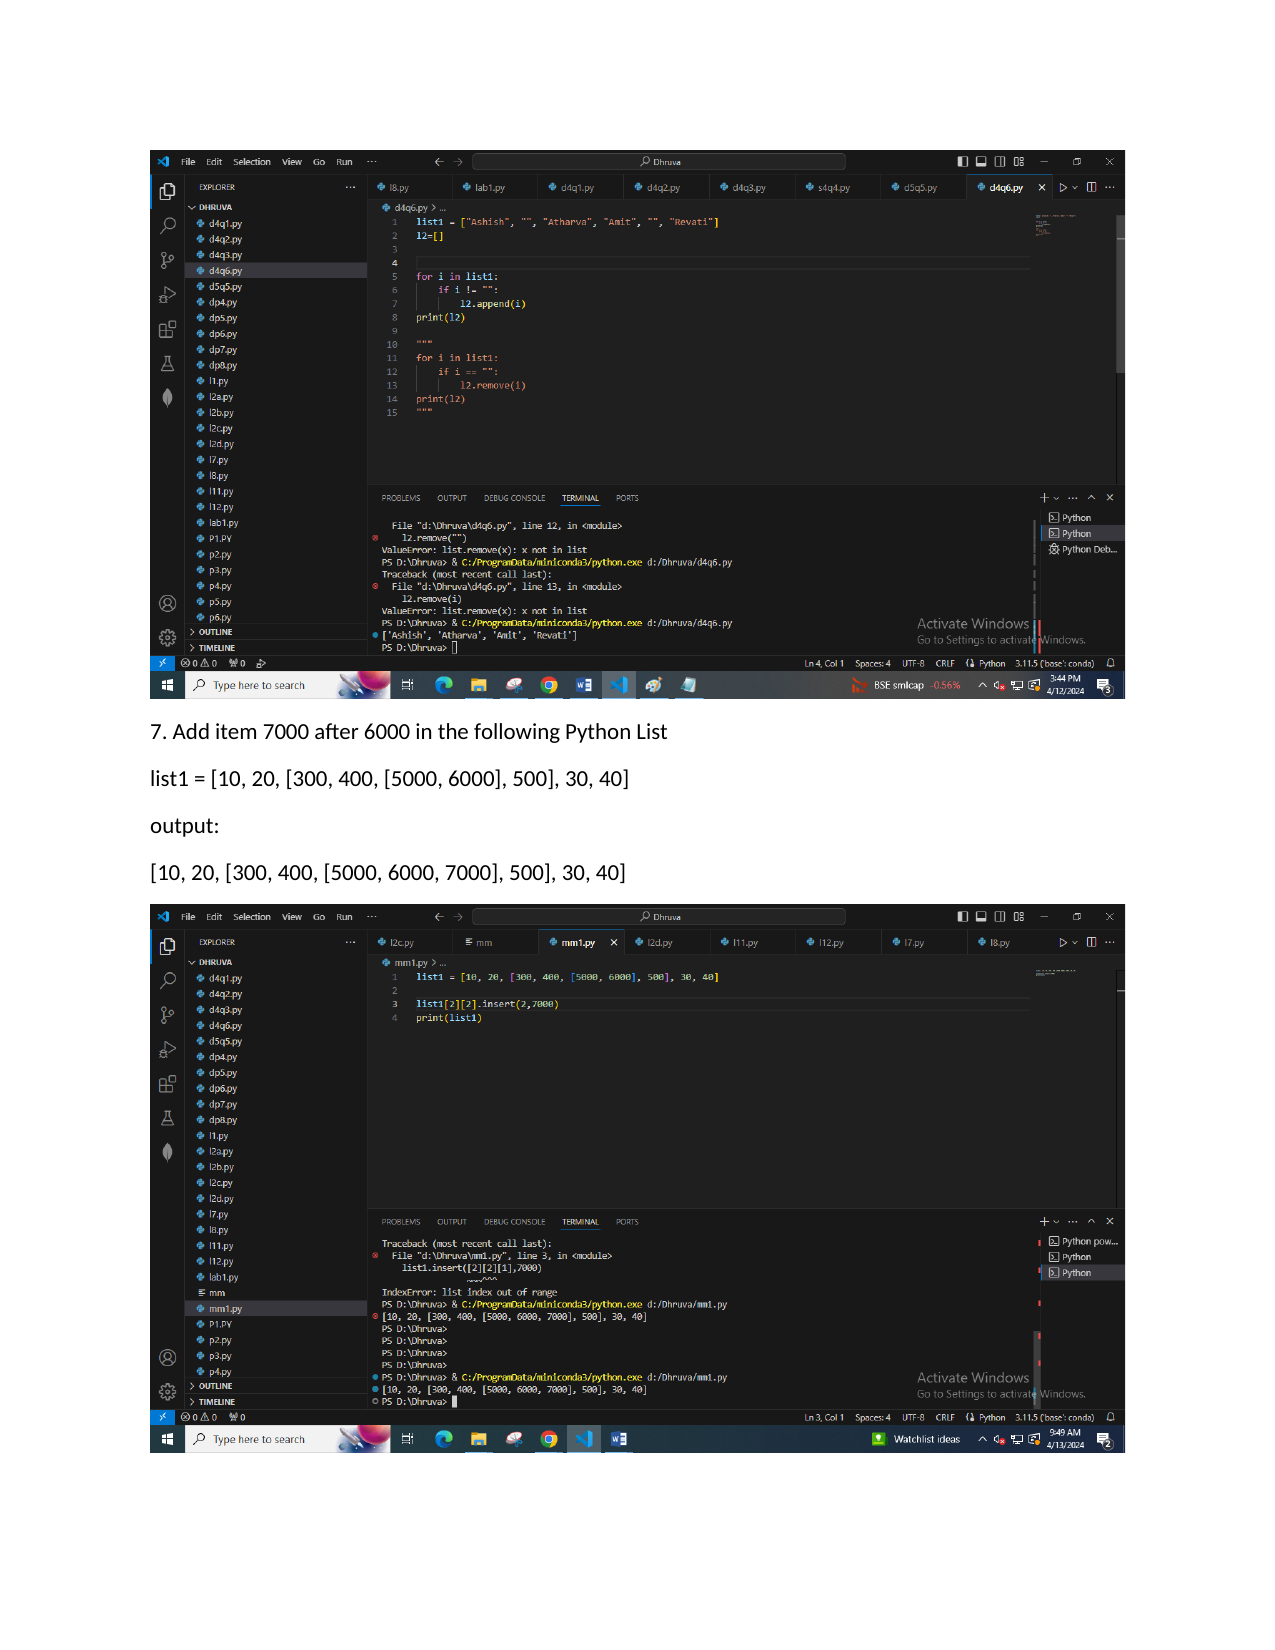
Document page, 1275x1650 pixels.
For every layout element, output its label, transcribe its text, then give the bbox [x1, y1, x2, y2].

text [10, 20, [300, 400, [5000, 6000, 7000], 500], 30, 40] [150, 858, 1125, 886]
text 7. Add item 7000 after 6000 in the following Python List [150, 717, 1125, 745]
text output: [150, 811, 1125, 839]
picture [150, 150, 1125, 699]
picture [150, 904, 1125, 1453]
text list1 = [10, 20, [300, 400, [5000, 6000], 500], 30, 40] [150, 764, 1125, 792]
